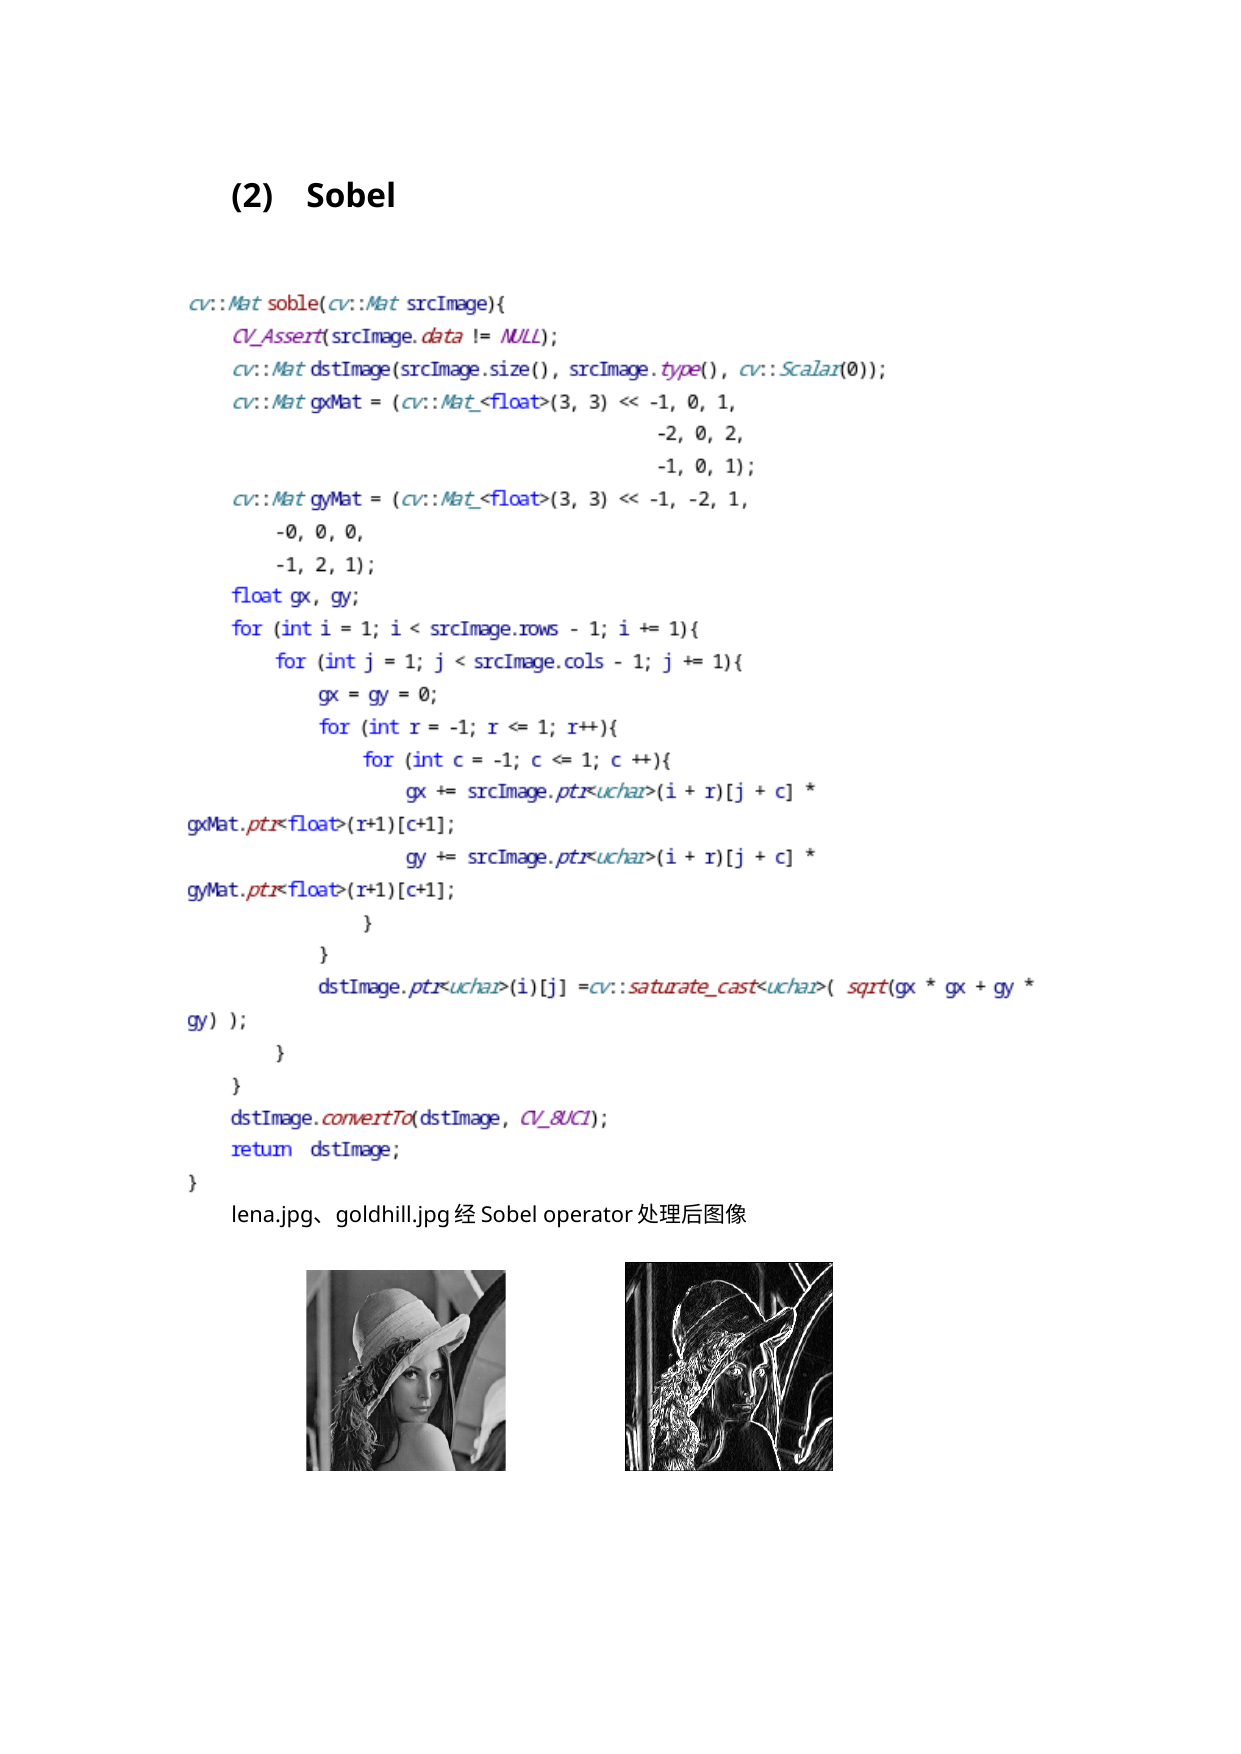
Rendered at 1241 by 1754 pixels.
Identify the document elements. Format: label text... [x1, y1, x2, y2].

subtitle Sobel [231, 162, 1053, 227]
picture [625, 1262, 833, 1471]
picture [306, 1270, 506, 1471]
text lena.jpg、goldhill.jpg经Sobel operator处理后图像 [231, 1197, 1053, 1230]
